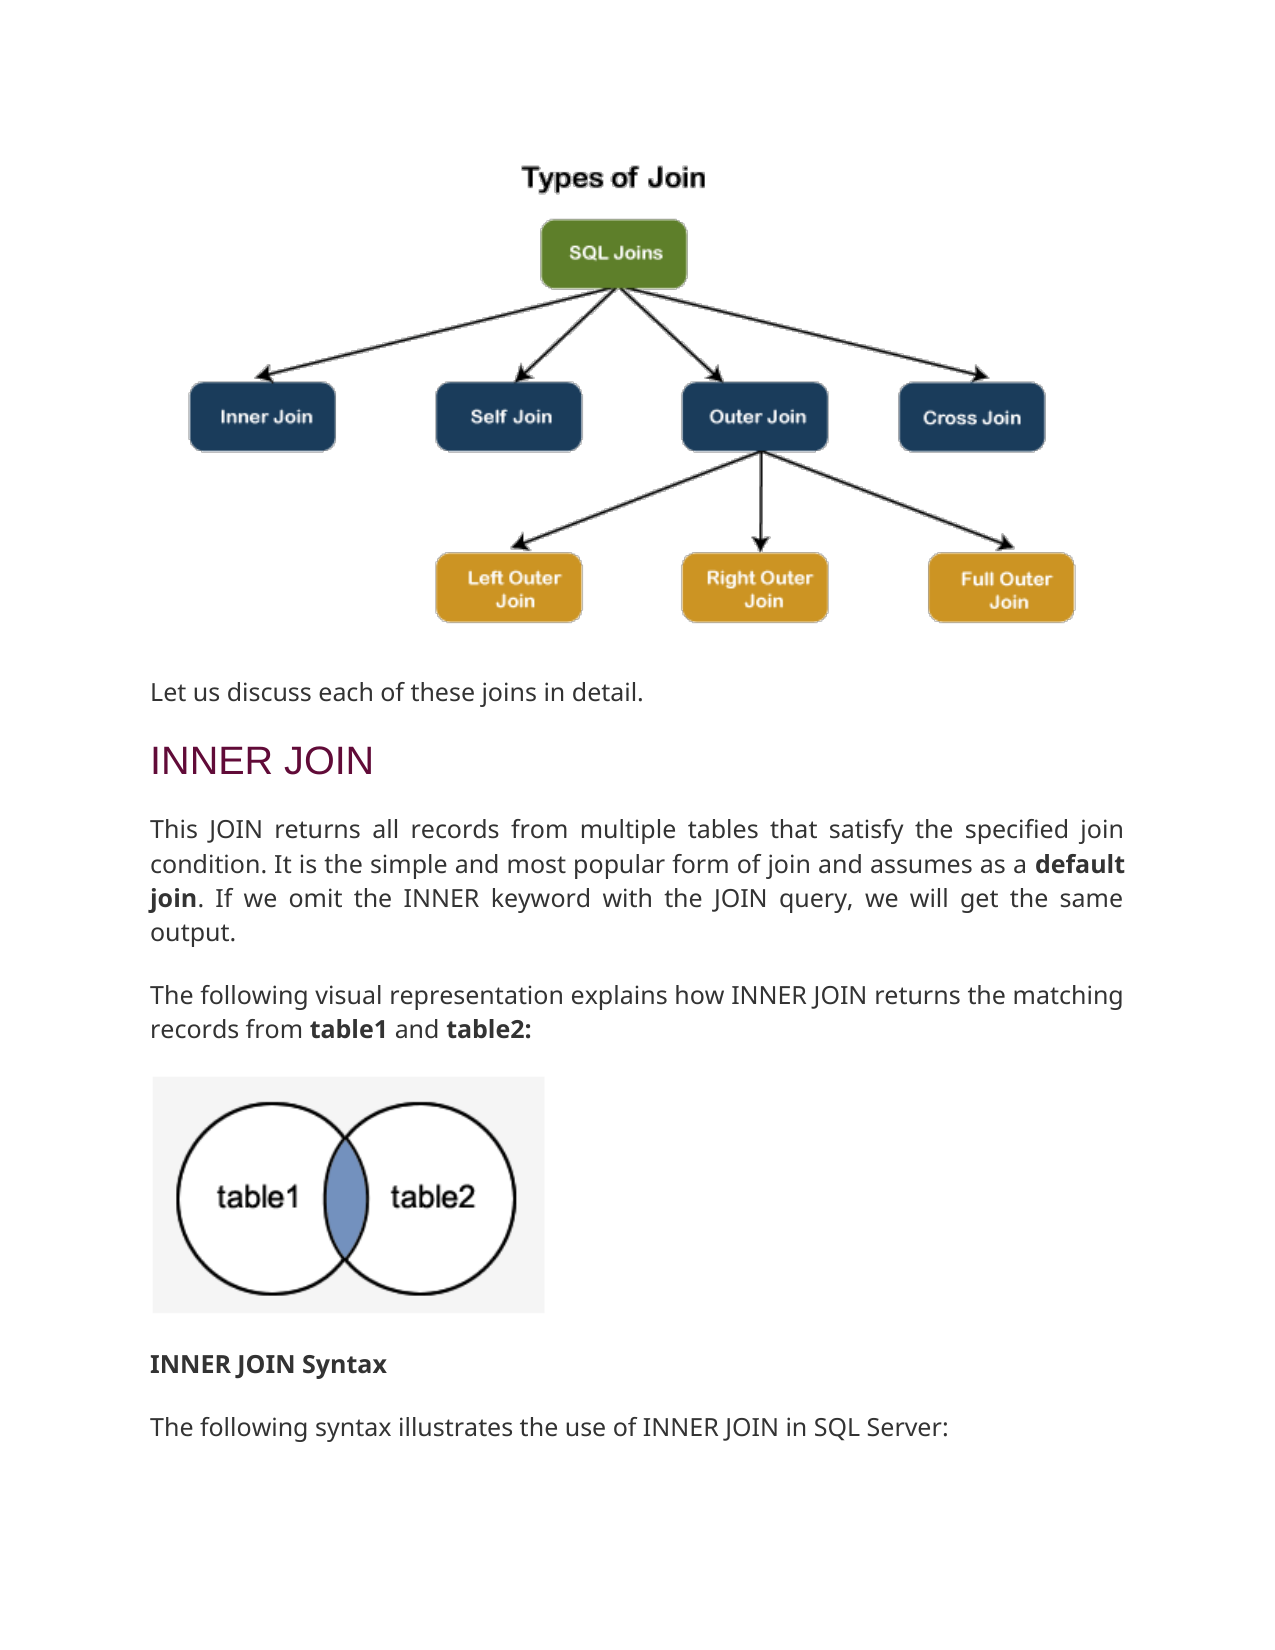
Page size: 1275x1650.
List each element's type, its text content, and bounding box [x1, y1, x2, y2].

text INNER JOIN [150, 737, 1125, 783]
text The following syntax illustrates the use of INNER JOIN in SQL Server: [150, 1410, 1125, 1444]
picture [150, 1075, 550, 1318]
text This JOIN returns all records from multiple tables that satisfy the specified join condition. It is the simple and most popular form of join and assumes as a default join. If we omit the INNER keyword with the JOIN query, we will get the same output. [150, 812, 1125, 948]
text INNER JOIN Syntax [150, 1347, 1125, 1381]
text The following visual representation explains how INNER JOIN returns the matching records from table1 and table2: [150, 978, 1125, 1046]
picture [150, 150, 1088, 645]
text Let us discuss each of these joins in detail. [150, 674, 1125, 708]
